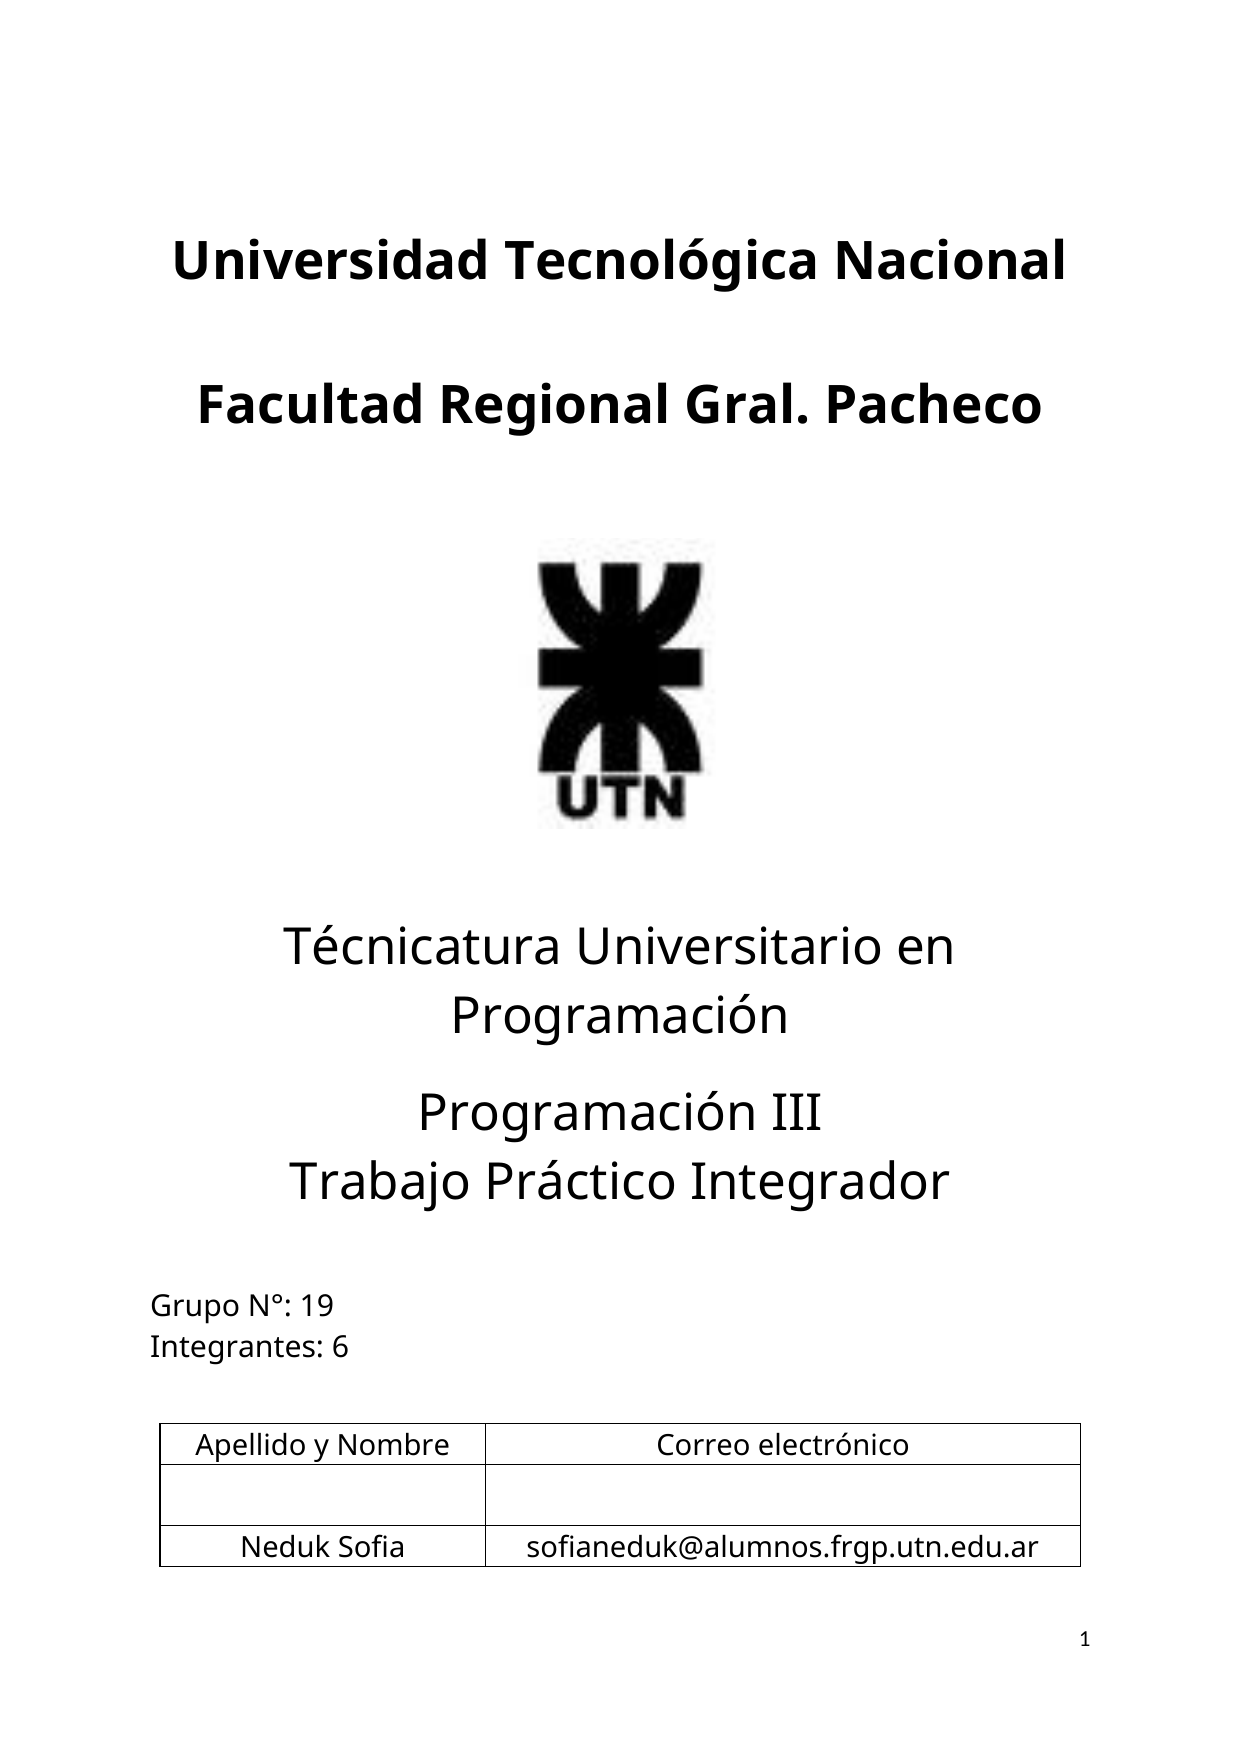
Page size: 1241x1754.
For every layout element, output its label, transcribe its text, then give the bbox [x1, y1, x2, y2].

text Integrantes: 6 [150, 1325, 1090, 1366]
table_cell [486, 1465, 1080, 1525]
text Programación III [150, 1075, 1090, 1145]
text Grupo N°: 19 [150, 1284, 1090, 1325]
text Facultad Regional Gral. Pacheco [150, 367, 1090, 439]
text Técnicatura Universitario en Programación [150, 909, 1090, 1048]
text Trabajo Práctico Integrador [150, 1145, 1090, 1214]
table_cell Neduk Sofia [161, 1526, 485, 1566]
table_cell sofianeduk@alumnos.frgp.utn.edu.ar [486, 1526, 1080, 1566]
picture [481, 538, 760, 829]
table_header Apellido y Nombre [161, 1424, 485, 1464]
text Universidad Tecnológica Nacional [150, 222, 1090, 295]
table_header Correo electrónico [486, 1424, 1080, 1464]
table_cell [161, 1465, 485, 1525]
